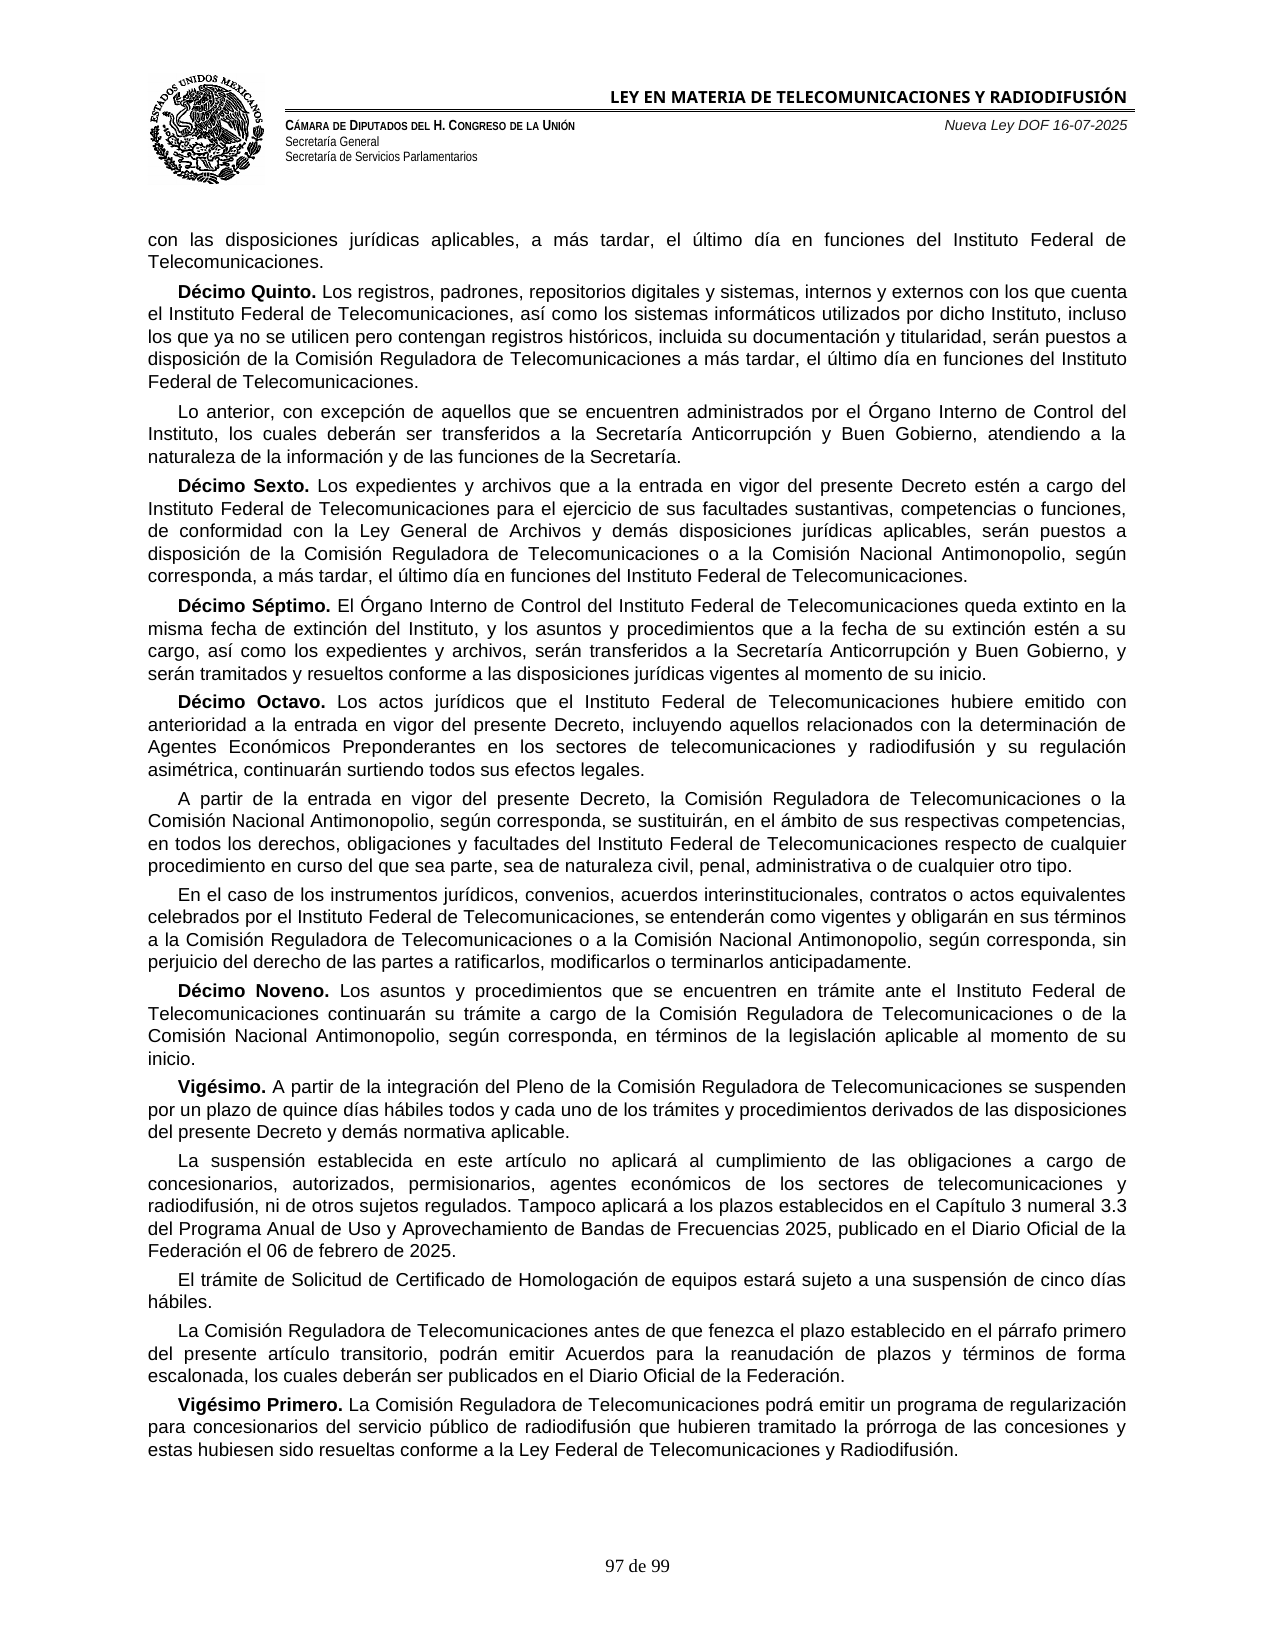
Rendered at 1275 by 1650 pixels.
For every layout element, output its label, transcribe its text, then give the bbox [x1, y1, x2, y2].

text Décimo Octavo. Los actos jurídicos que el Instituto Federal de Telecomunicaciones hubiere emitido con anterioridad a la entrada en vigor del presente Decreto, incluyendo aquellos relacionados con la determinación de Agentes Económicos Preponderantes en los sectores de telecomunicaciones y radiodifusión y su regulación asimétrica, continuarán surtiendo todos sus efectos legales. [148, 691, 1127, 781]
text En el caso de los instrumentos jurídicos, convenios, acuerdos interinstitucionales, contratos o actos equivalentes celebrados por el Instituto Federal de Telecomunicaciones, se entenderán como vigentes y obligarán en sus términos a la Comisión Reguladora de Telecomunicaciones o a la Comisión Nacional Antimonopolio, según corresponda, sin perjuicio del derecho de las partes a ratificarlos, modificarlos o terminarlos anticipadamente. [148, 883, 1127, 973]
text Décimo Séptimo. El Órgano Interno de Control del Instituto Federal de Telecomunicaciones queda extinto en la misma fecha de extinción del Instituto, y los asuntos y procedimientos que a la fecha de su extinción estén a su cargo, así como los expedientes y archivos, serán transferidos a la Secretaría Anticorrupción y Buen Gobierno, y serán tramitados y resueltos conforme a las disposiciones jurídicas vigentes al momento de su inicio. [148, 595, 1127, 685]
text Décimo Noveno. Los asuntos y procedimientos que se encuentren en trámite ante el Instituto Federal de Telecomunicaciones continuarán su trámite a cargo de la Comisión Reguladora de Telecomunicaciones o de la Comisión Nacional Antimonopolio, según corresponda, en términos de la legislación aplicable al momento de su inicio. [148, 980, 1127, 1070]
text Vigésimo. A partir de la integración del Pleno de la Comisión Reguladora de Telecomunicaciones se suspenden por un plazo de quince días hábiles todos y cada uno de los trámites y procedimientos derivados de las disposiciones del presente Decreto y demás normativa aplicable. [148, 1076, 1127, 1143]
text Décimo Quinto. Los registros, padrones, repositorios digitales y sistemas, internos y externos con los que cuenta el Instituto Federal de Telecomunicaciones, así como los sistemas informáticos utilizados por dicho Instituto, incluso los que ya no se utilicen pero contengan registros históricos, incluida su documentación y titularidad, serán puestos a disposición de la Comisión Reguladora de Telecomunicaciones a más tardar, el último día en funciones del Instituto Federal de Telecomunicaciones. [148, 280, 1127, 393]
text El trámite de Solicitud de Certificado de Homologación de equipos estará sujeto a una suspensión de cinco días hábiles. [148, 1268, 1127, 1313]
text Décimo Sexto. Los expedientes y archivos que a la entrada en vigor del presente Decreto estén a cargo del Instituto Federal de Telecomunicaciones para el ejercicio de sus facultades sustantivas, competencias o funciones, de conformidad con la Ley General de Archivos y demás disposiciones jurídicas aplicables, serán puestos a disposición de la Comisión Reguladora de Telecomunicaciones o a la Comisión Nacional Antimonopolio, según corresponda, a más tardar, el último día en funciones del Instituto Federal de Telecomunicaciones. [148, 475, 1127, 587]
text La Comisión Reguladora de Telecomunicaciones antes de que fenezca el plazo establecido en el párrafo primero del presente artículo transitorio, podrán emitir Acuerdos para la reanudación de plazos y términos de forma escalonada, los cuales deberán ser publicados en el Diario Oficial de la Federación. [148, 1320, 1127, 1387]
text La suspensión establecida en este artículo no aplicará al cumplimiento de las obligaciones a cargo de concesionarios, autorizados, permisionarios, agentes económicos de los sectores de telecomunicaciones y radiodifusión, ni de otros sujetos regulados. Tampoco aplicará a los plazos establecidos en el Capítulo 3 numeral 3.3 del Programa Anual de Uso y Aprovechamiento de Bandas de Frecuencias 2025, publicado en el Diario Oficial de la Federación el 06 de febrero de 2025. [148, 1150, 1127, 1262]
text Lo anterior, con excepción de aquellos que se encuentren administrados por el Órgano Interno de Control del Instituto, los cuales deberán ser transferidos a la Secretaría Anticorrupción y Buen Gobierno, atendiendo a la naturaleza de la información y de las funciones de la Secretaría. [148, 400, 1127, 468]
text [148, 228, 1127, 273]
text A partir de la entrada en vigor del presente Decreto, la Comisión Reguladora de Telecomunicaciones o la Comisión Nacional Antimonopolio, según corresponda, se sustituirán, en el ámbito de sus respectivas competencias, en todos los derechos, obligaciones y facultades del Instituto Federal de Telecomunicaciones respecto de cualquier procedimiento en curso del que sea parte, sea de naturaleza civil, penal, administrativa o de cualquier otro tipo. [148, 787, 1127, 877]
text Vigésimo Primero. La Comisión Reguladora de Telecomunicaciones podrá emitir un programa de regularización para concesionarios del servicio público de radiodifusión que hubieren tramitado la prórroga de las concesiones y estas hubiesen sido resueltas conforme a la Ley Federal de Telecomunicaciones y Radiodifusión. [148, 1393, 1127, 1461]
